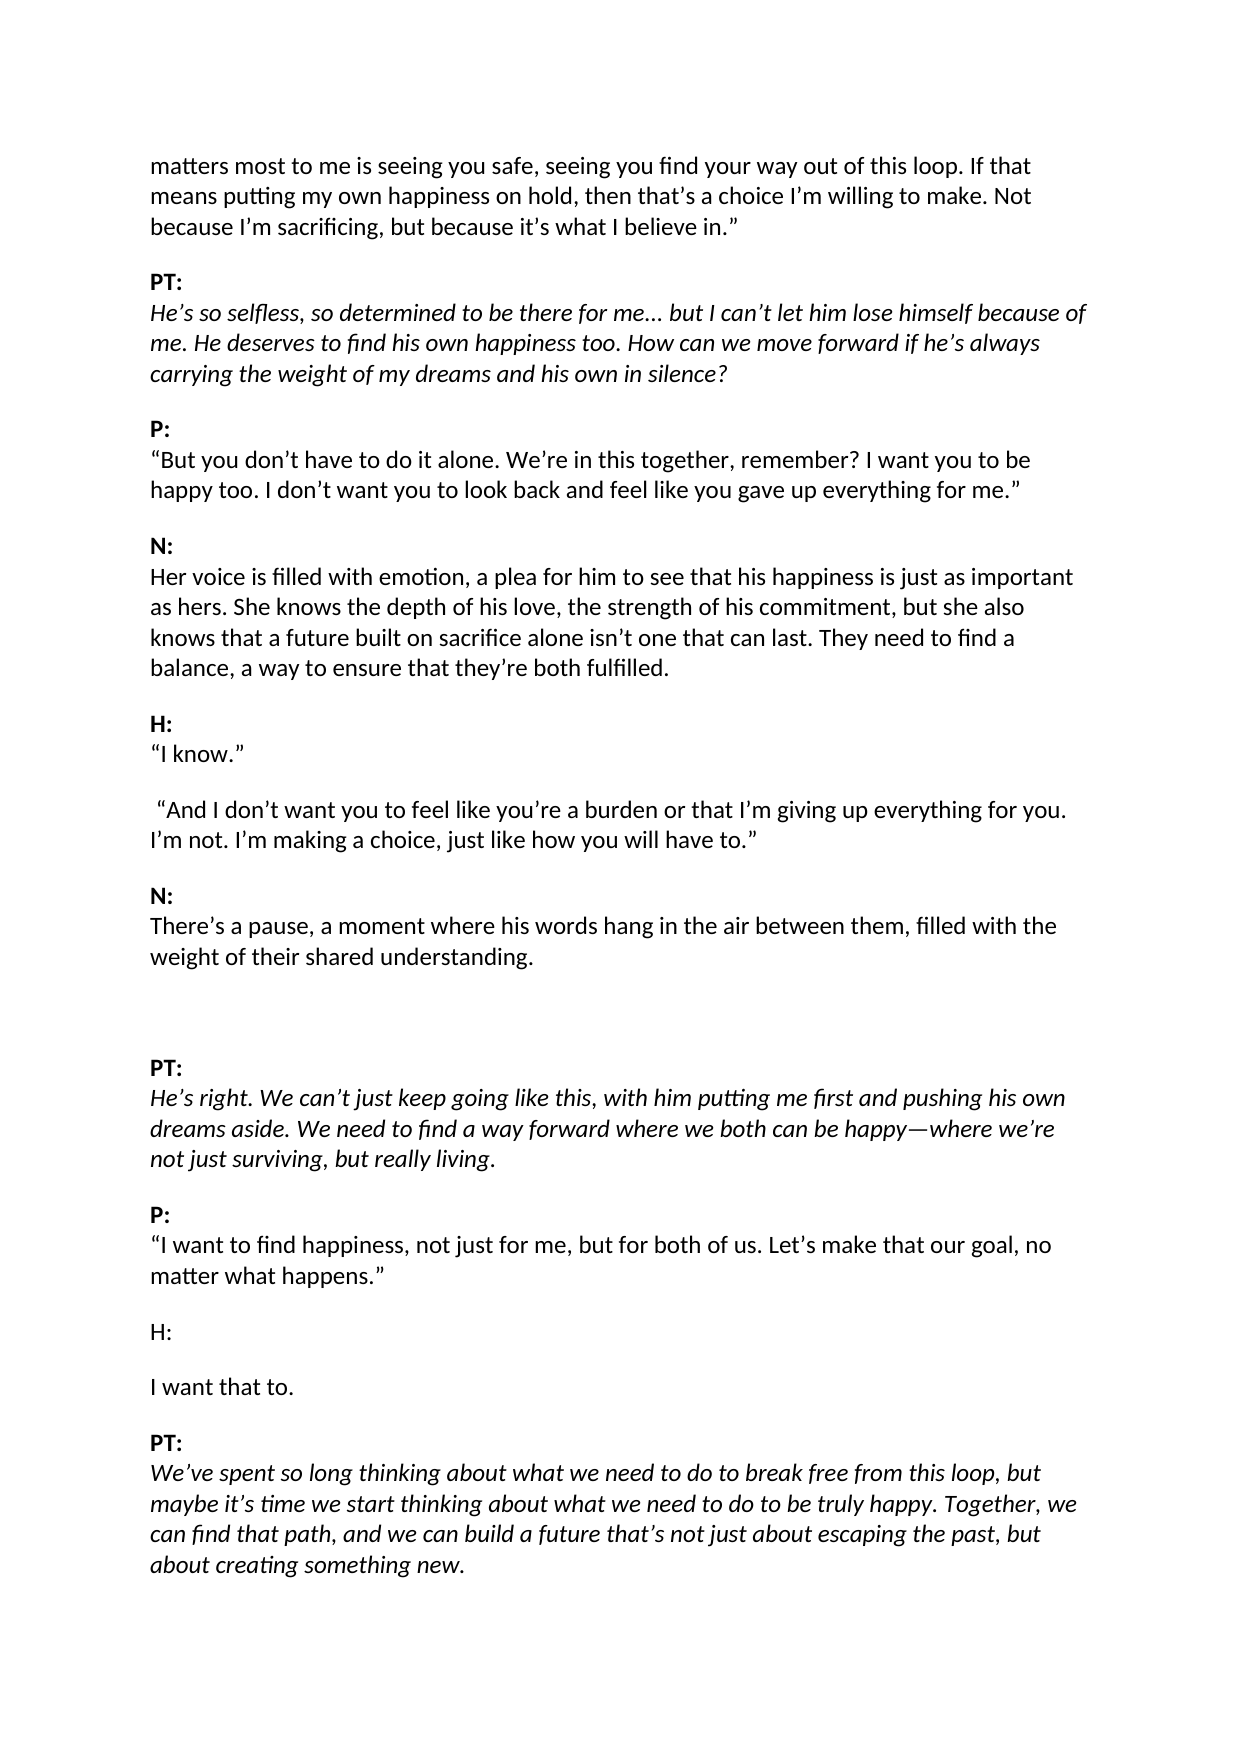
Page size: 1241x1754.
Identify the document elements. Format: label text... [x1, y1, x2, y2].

text PT: We’ve spent so long thinking about what we need to do to break free from this loop, but maybe it’s time we start thinking about what we need to do to be truly happy. Together, we can find that path, and we can build a future that’s not just about escaping the past, but about creating something new. [150, 1427, 1090, 1579]
text N: Her voice is filled with emotion, a plea for him to see that his happiness is just as important as hers. She knows the depth of his love, the strength of his commitment, but she also knows that a future built on sacrifice alone isn’t one that can last. They need to find a balance, a way to ensure that they’re both fulfilled. [150, 530, 1090, 683]
text P: “But you don’t have to do it alone. We’re in this together, remember? I want you to be happy too. I don’t want you to look back and feel like you gave up everything for me.” [150, 414, 1090, 505]
text H: [150, 1316, 1090, 1346]
text N: There’s a pause, a moment where his words hang in the air between them, filled with the weight of their shared understanding. [150, 880, 1090, 971]
text I want that to. [150, 1371, 1090, 1402]
text PT: He’s so selfless, so determined to be there for me... but I can’t let him lose himself because of me. He deserves to find his own happiness too. How can we move forward if he’s always carrying the weight of my dreams and his own in silence? [150, 267, 1090, 389]
text PT: He’s right. We can’t just keep going like this, with him putting me first and pushing his own dreams aside. We need to find a way forward where we both can be happy—where we’re not just surviving, but really living. [150, 1052, 1090, 1174]
text P: “I want to find happiness, not just for me, but for both of us. Let’s make that our goal, no matter what happens.” [150, 1199, 1090, 1291]
text H: “I know.” [150, 708, 1090, 769]
text “And I don’t want you to feel like you’re a burden or that I’m giving up everything for you. I’m not. I’m making a choice, just like how you will have to.” [150, 794, 1090, 855]
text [150, 150, 1090, 242]
